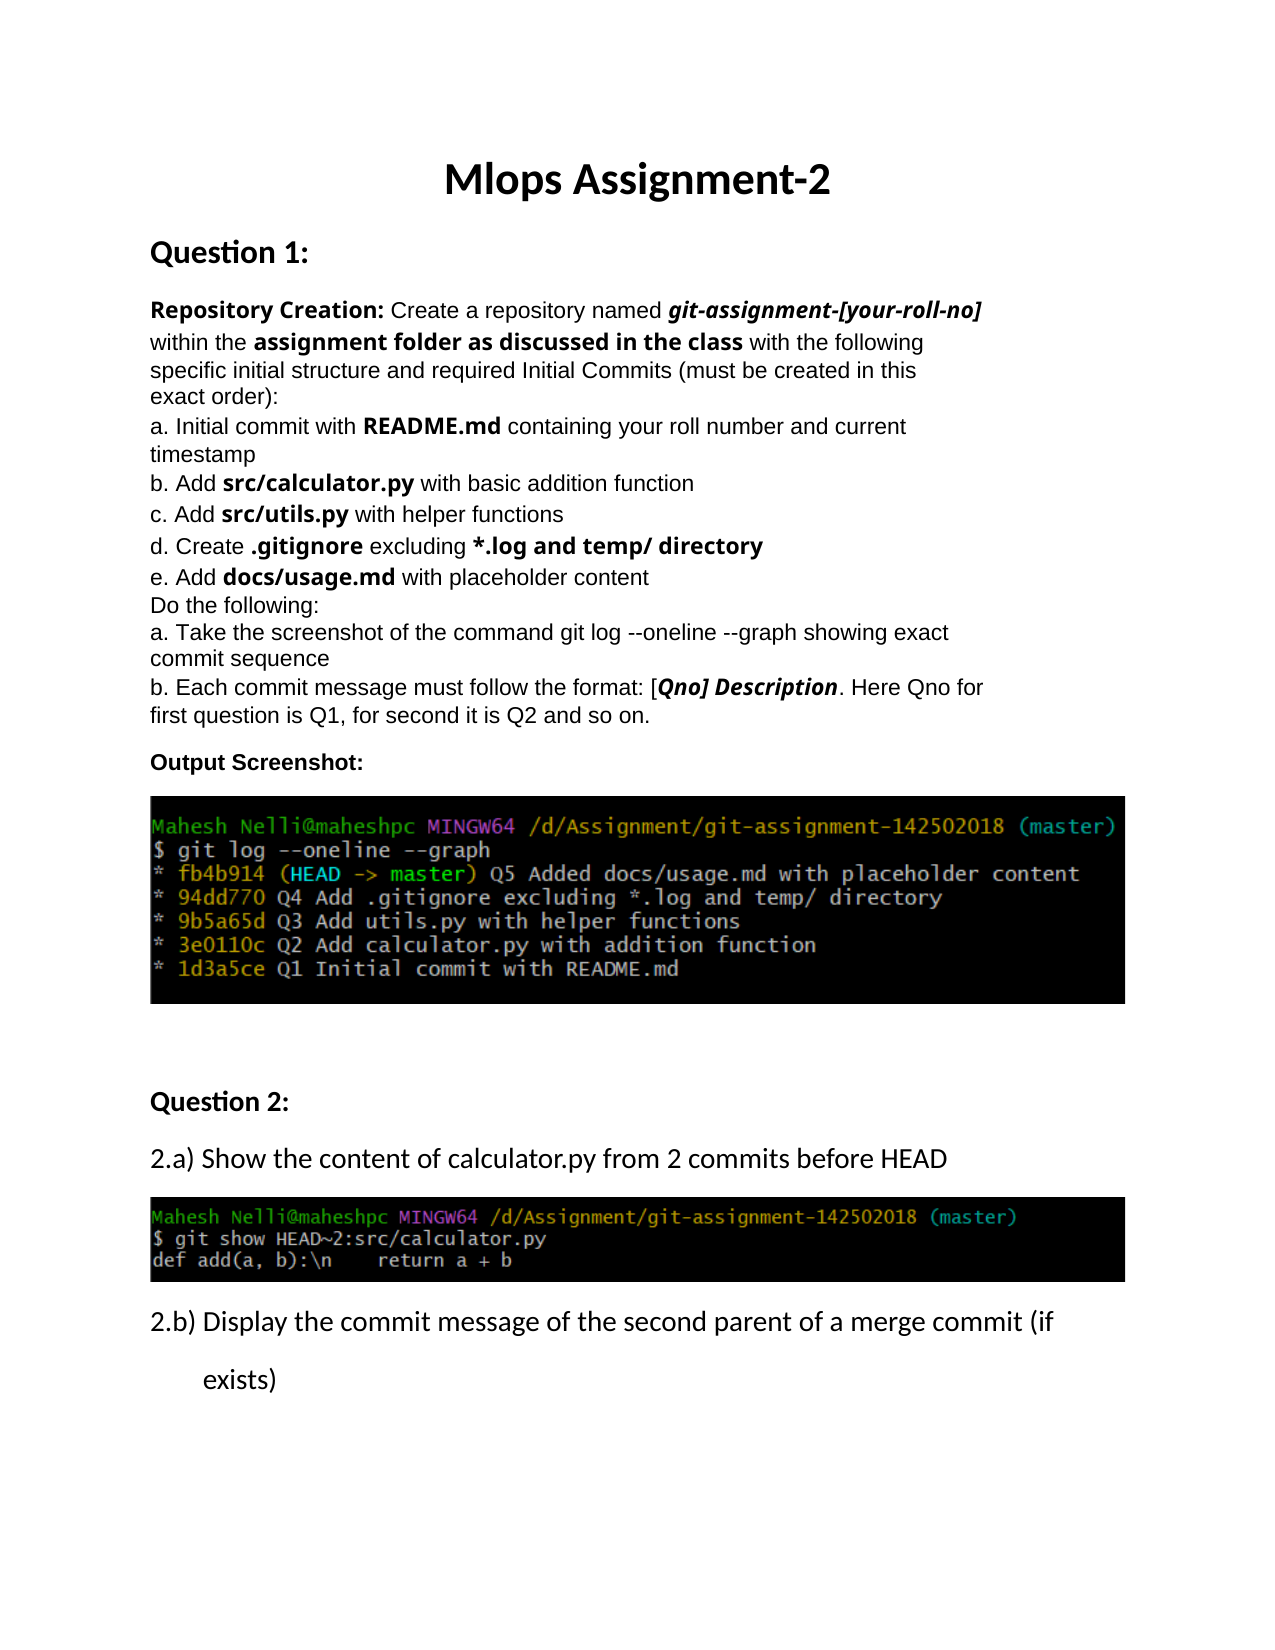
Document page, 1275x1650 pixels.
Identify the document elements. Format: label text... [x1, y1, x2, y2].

text 2.a) Show the content of calculator.py from 2 commits before HEAD [150, 1140, 1125, 1176]
text d. Create .gitignore excluding *.log and temp/ directory [150, 530, 1125, 561]
text Output Screenshot: [150, 749, 1125, 776]
text specific initial structure and required Initial Commits (must be created in this [150, 357, 1125, 383]
text b. Add src/calculator.py with basic addition function [150, 467, 1125, 498]
text a. Take the screenshot of the command git log --oneline --graph showing exact [150, 618, 1125, 645]
text within the assignment folder as discussed in the class with the following [150, 326, 1125, 357]
text e. Add docs/usage.md with placeholder content [150, 561, 1125, 592]
text commit sequence [150, 645, 1125, 671]
text timestamp [150, 441, 1125, 467]
text 2.b) Display the commit message of the second parent of a merge commit (if [150, 1303, 1125, 1339]
text c. Add src/utils.py with helper functions [150, 498, 1125, 530]
text first question is Q1, for second it is Q2 and so on. [150, 702, 1125, 729]
text Repository Creation: Create a repository named git-assignment-[your-roll-no] [150, 294, 1125, 326]
text Mlops Assignment-2 [150, 150, 1125, 206]
picture [150, 1197, 1125, 1282]
text a. Initial commit with README.md containing your roll number and current [150, 409, 1125, 441]
text Do the following: [150, 592, 1125, 618]
text b. Each commit message must follow the format: [Qno] Description. Here Qno for [150, 671, 1125, 702]
picture [150, 796, 1125, 1004]
text exact order): [150, 383, 1125, 409]
text Question 1: [150, 231, 1125, 272]
text exists) [150, 1361, 1125, 1397]
text Question 2: [150, 1083, 1125, 1118]
